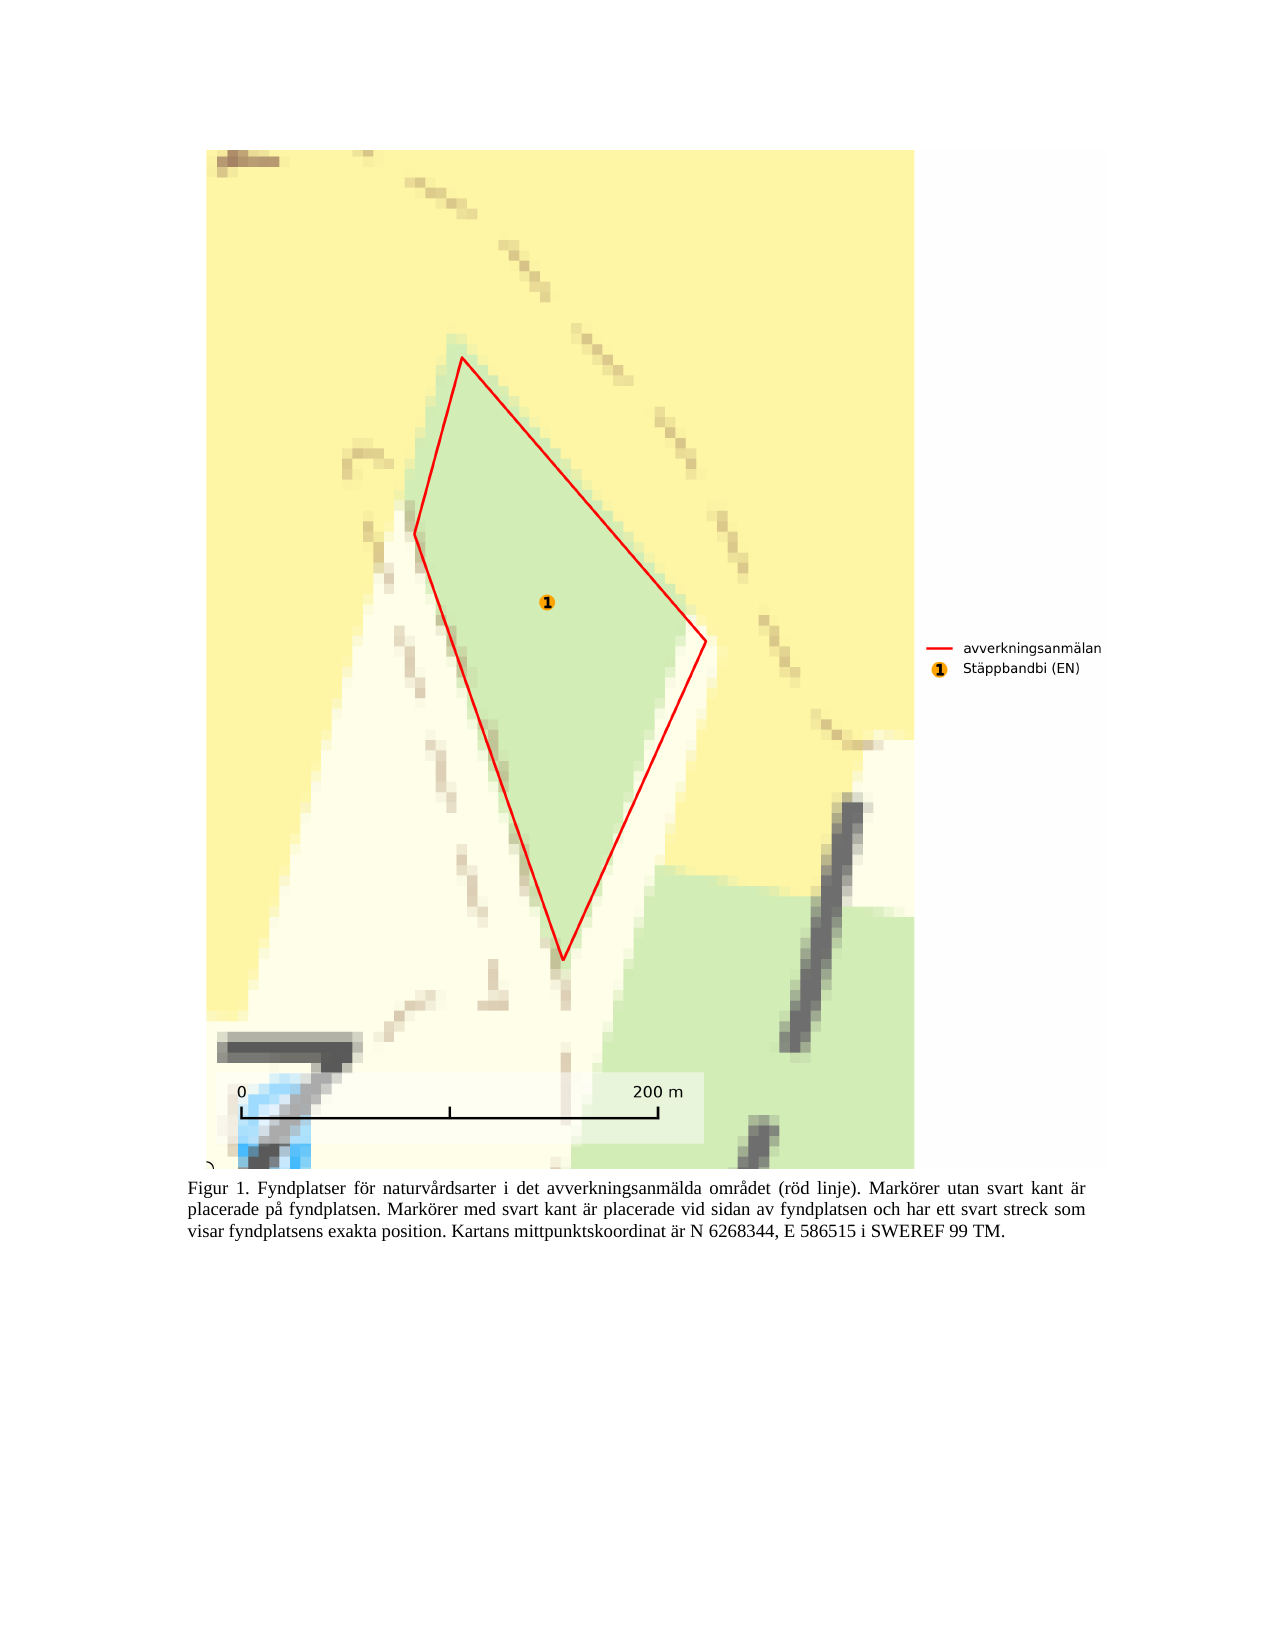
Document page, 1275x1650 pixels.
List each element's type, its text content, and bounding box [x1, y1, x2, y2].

text Figur 1. Fyndplatser för naturvårdsarter i det avverkningsanmälda området (röd linje). Markörer utan svart kant är placerade på fyndplatsen. Markörer med svart kant är placerade vid sidan av fyndplatsen och har ett svart streck som visar fyndplatsens exakta position. Kartans mittpunktskoordinat är N 6268344, E 586515 i SWEREF 99 TM. [187, 1177, 1087, 1241]
picture [206, 150, 1107, 1169]
